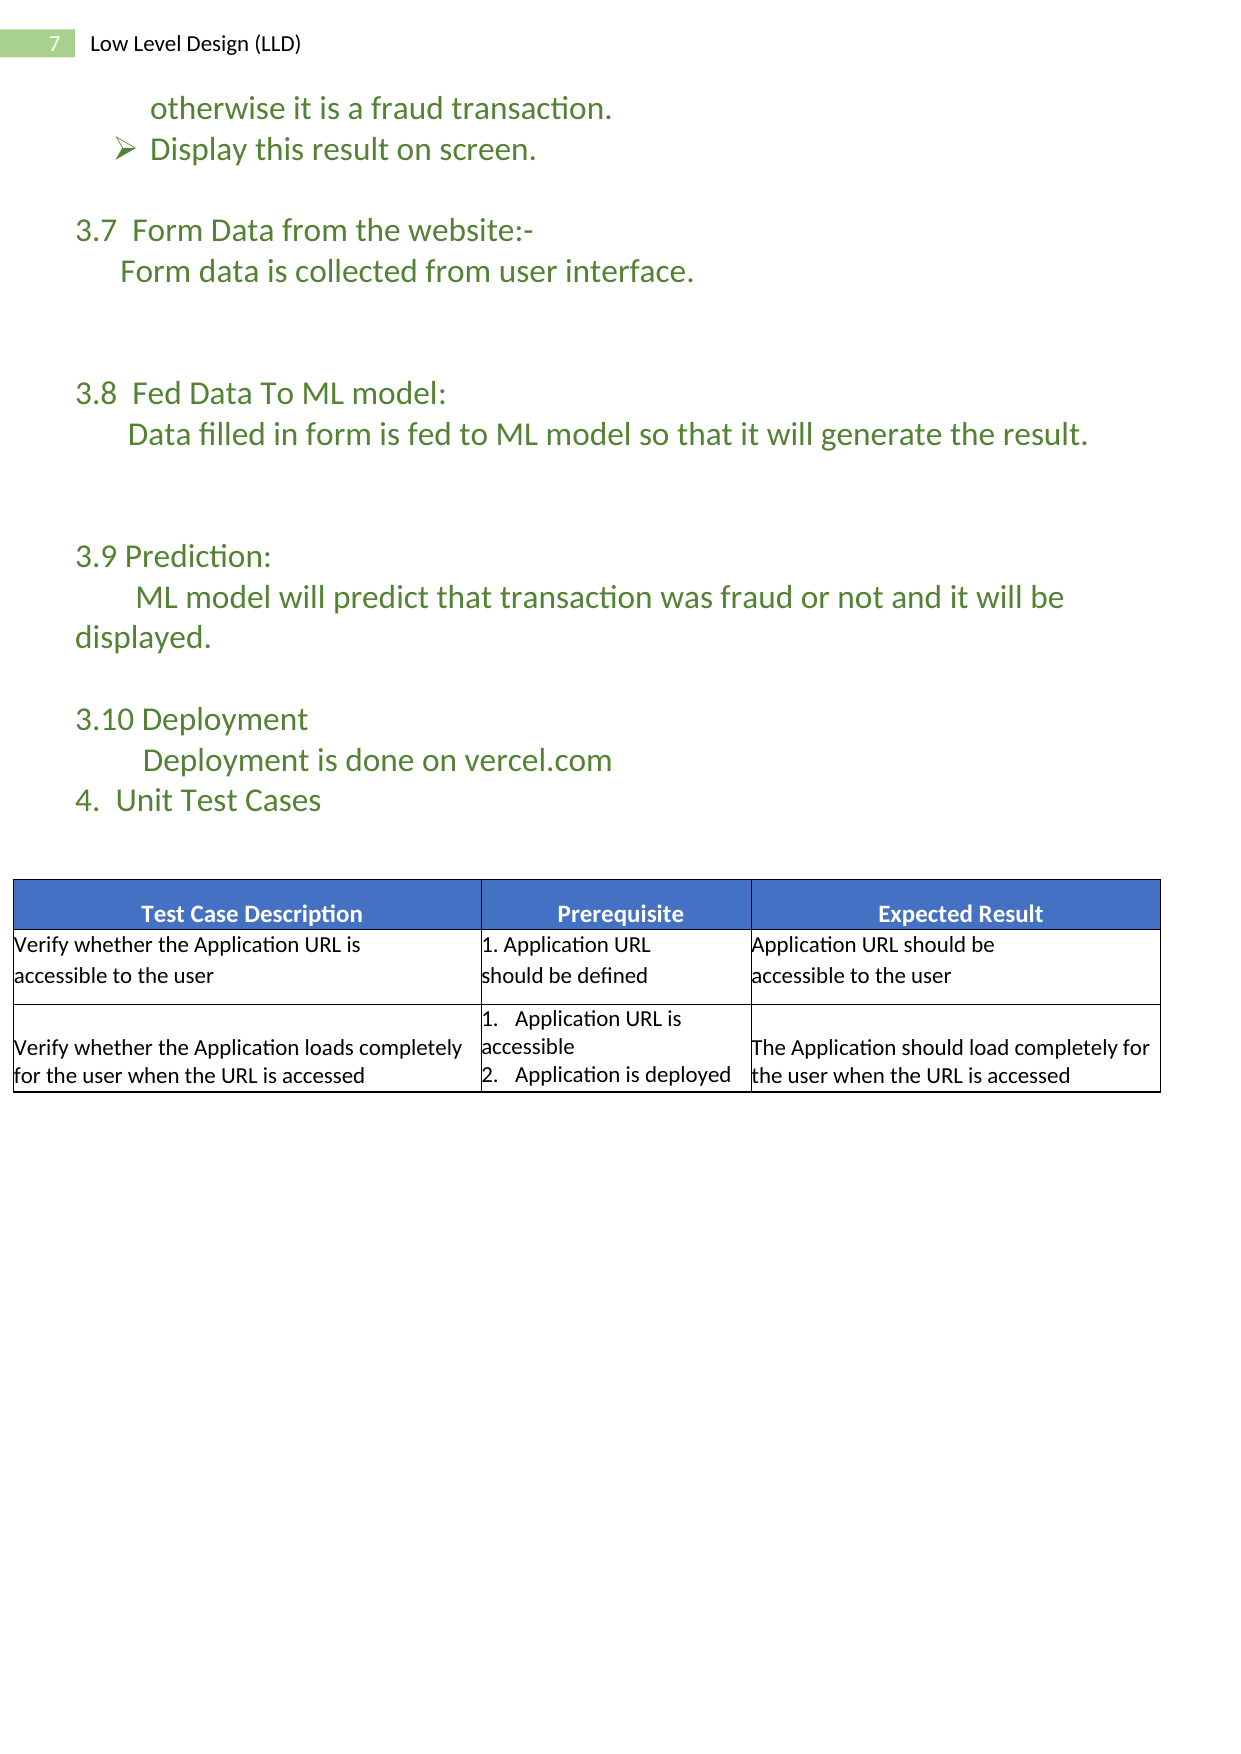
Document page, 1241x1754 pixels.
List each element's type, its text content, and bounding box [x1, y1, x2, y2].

table_cell The Application should load completely for the user when the URL is accessed [752, 1005, 1160, 1091]
text Form data is collected from user interface. [75, 250, 1165, 291]
table_cell Verify whether the Application URL is accessible to the user [14, 930, 481, 1003]
table_header Expected Result [752, 880, 1160, 929]
text Data filled in form is fed to ML model so that it will generate the result. [75, 413, 1165, 454]
text ML model will predict that transaction was fraud or not and it will be displayed. [75, 576, 1165, 657]
text Deployment is done on vercel.com [75, 739, 1165, 779]
list Display this result on screen. [112, 128, 1165, 168]
text 3.7 Form Data from the website:- [75, 209, 1165, 250]
table_cell Verify whether the Application loads completely for the user when the URL is accessed [14, 1005, 481, 1091]
table_cell 1. Application URL should be defined [482, 930, 751, 1003]
table_header Prerequisite [482, 880, 751, 929]
text 4. Unit Test Cases [75, 779, 1165, 820]
table_cell Application URL should be accessible to the user [752, 930, 1160, 1003]
text 3.9 Prediction: [75, 535, 1165, 576]
table_header Test Case Description [14, 880, 481, 929]
table_cell Application URL is accessible Application is deployed [482, 1005, 751, 1091]
text 3.10 Deployment [75, 698, 1165, 739]
list Then if our output is “0” then our transaction is not a fraud transaction otherwise it is a fraud transaction. [112, 87, 1165, 128]
text 3.8 Fed Data To ML model: [75, 372, 1165, 413]
